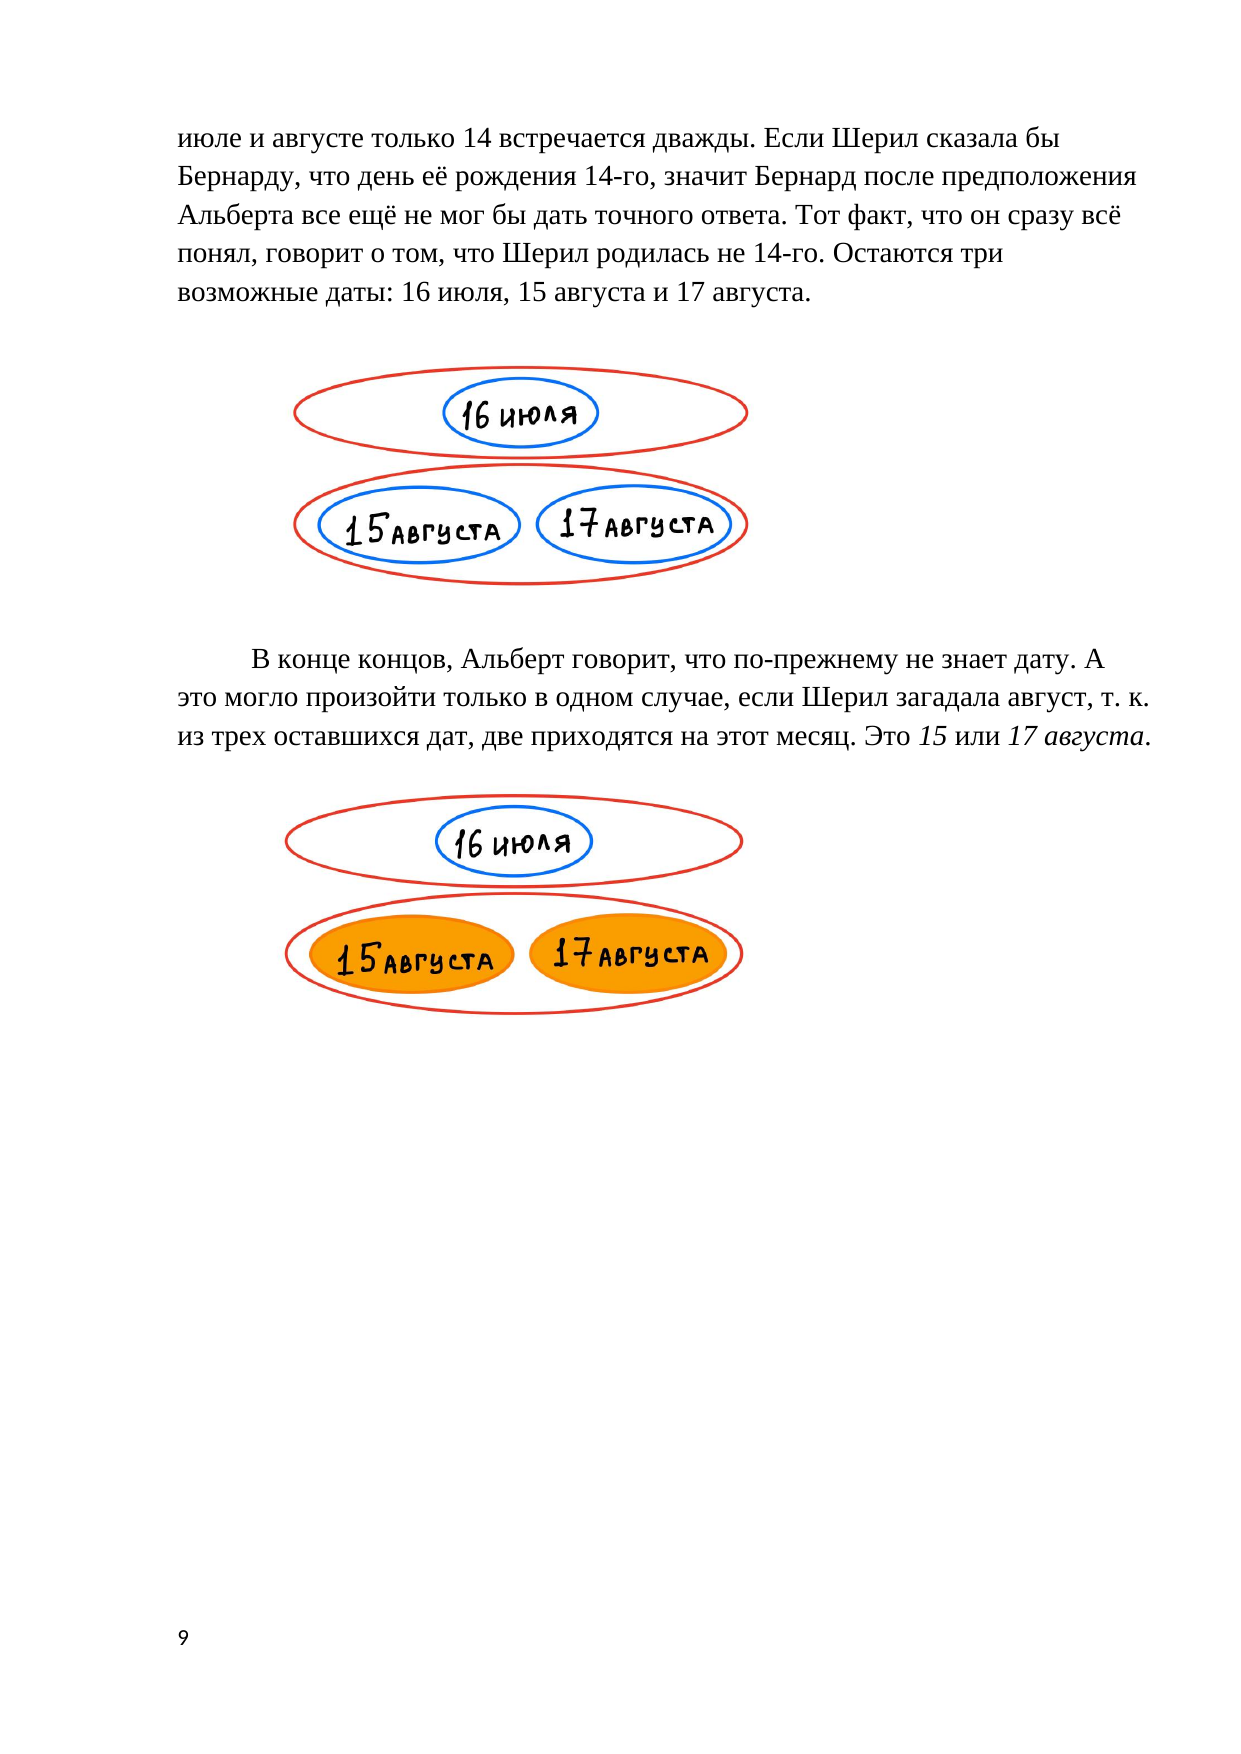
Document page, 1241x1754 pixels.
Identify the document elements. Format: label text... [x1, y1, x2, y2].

picture [250, 333, 787, 616]
picture [250, 777, 770, 1030]
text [177, 120, 1152, 308]
text В конце концов, Альберт говорит, что по-прежнему не знает дату. А это могло произойти только в одном случае, если Шерил загадала август, т. к. из трех оставшихся дат, две приходятся на этот месяц. Это 15 или 17 августа. [177, 641, 1152, 752]
